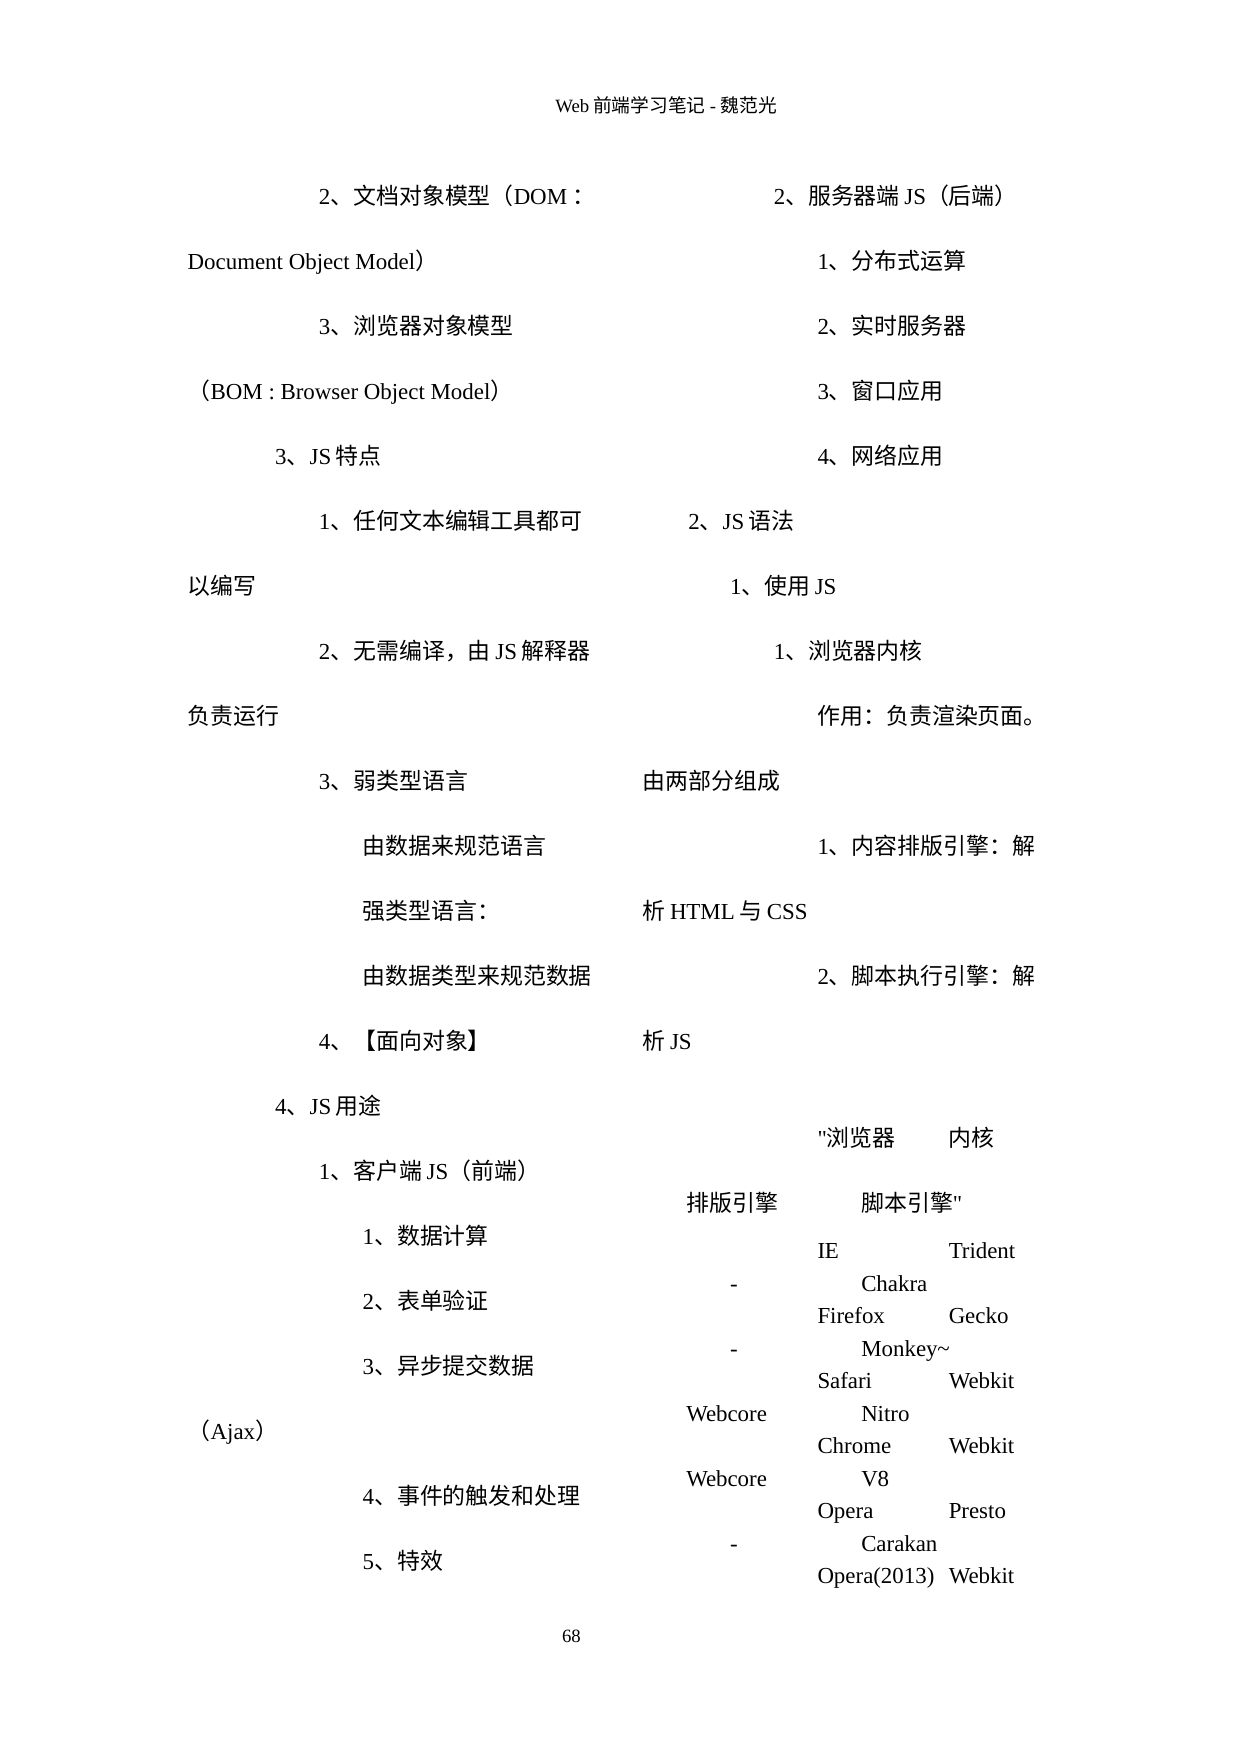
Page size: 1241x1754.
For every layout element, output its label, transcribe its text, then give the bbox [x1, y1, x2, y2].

text 3、异步提交数据（Ajax） [187, 1332, 598, 1462]
text IE Trident - Chakra [642, 1234, 1053, 1299]
text 1、使用JS [642, 552, 1053, 617]
text 由数据类型来规范数据 [187, 942, 598, 1007]
text 2、JS语法 [642, 487, 1053, 552]
text 1、客户端JS（前端） [187, 1137, 598, 1202]
text 2、表单验证 [187, 1267, 598, 1332]
text 4、网络应用 [642, 422, 1053, 487]
text 4、事件的触发和处理 [187, 1462, 598, 1527]
text 3、JS特点 [187, 422, 598, 487]
text 2、脚本执行引擎：解析JS [642, 942, 1053, 1072]
text 2、文档对象模型（DOM ：Document Object Model） [187, 162, 598, 292]
text Safari Webkit Webcore Nitro [642, 1364, 1053, 1429]
text 1、内容排版引擎：解析HTML与CSS [642, 812, 1053, 942]
text 2、无需编译，由JS解释器负责运行 [187, 617, 598, 747]
text 3、浏览器对象模型（BOM : Browser Object Model） [187, 292, 598, 422]
text Firefox Gecko - Monkey~ [642, 1299, 1053, 1364]
text 1、数据计算 [187, 1202, 598, 1267]
text 3、弱类型语言 [187, 747, 598, 812]
text 2、实时服务器 [642, 292, 1053, 357]
text Opera Presto - Carakan [642, 1494, 1053, 1559]
text 4、JS用途 [187, 1072, 598, 1137]
text 1、任何文本编辑工具都可以编写 [187, 487, 598, 617]
text 作用：负责渲染页面。由两部分组成 [642, 682, 1053, 812]
text Opera(2013) Webkit Webcore V8 [642, 1559, 1053, 1592]
text "浏览器 内核 排版引擎 脚本引擎" [642, 1104, 1053, 1234]
text 强类型语言： [187, 877, 598, 942]
text 2、服务器端JS（后端） [642, 162, 1053, 227]
text 3、窗口应用 [642, 357, 1053, 422]
text 5、特效 [187, 1527, 598, 1592]
text 1、分布式运算 [642, 227, 1053, 292]
text 由数据来规范语言 [187, 812, 598, 877]
text 4、【面向对象】 [187, 1007, 598, 1072]
text Chrome Webkit Webcore V8 [642, 1429, 1053, 1494]
text 1、浏览器内核 [642, 617, 1053, 682]
